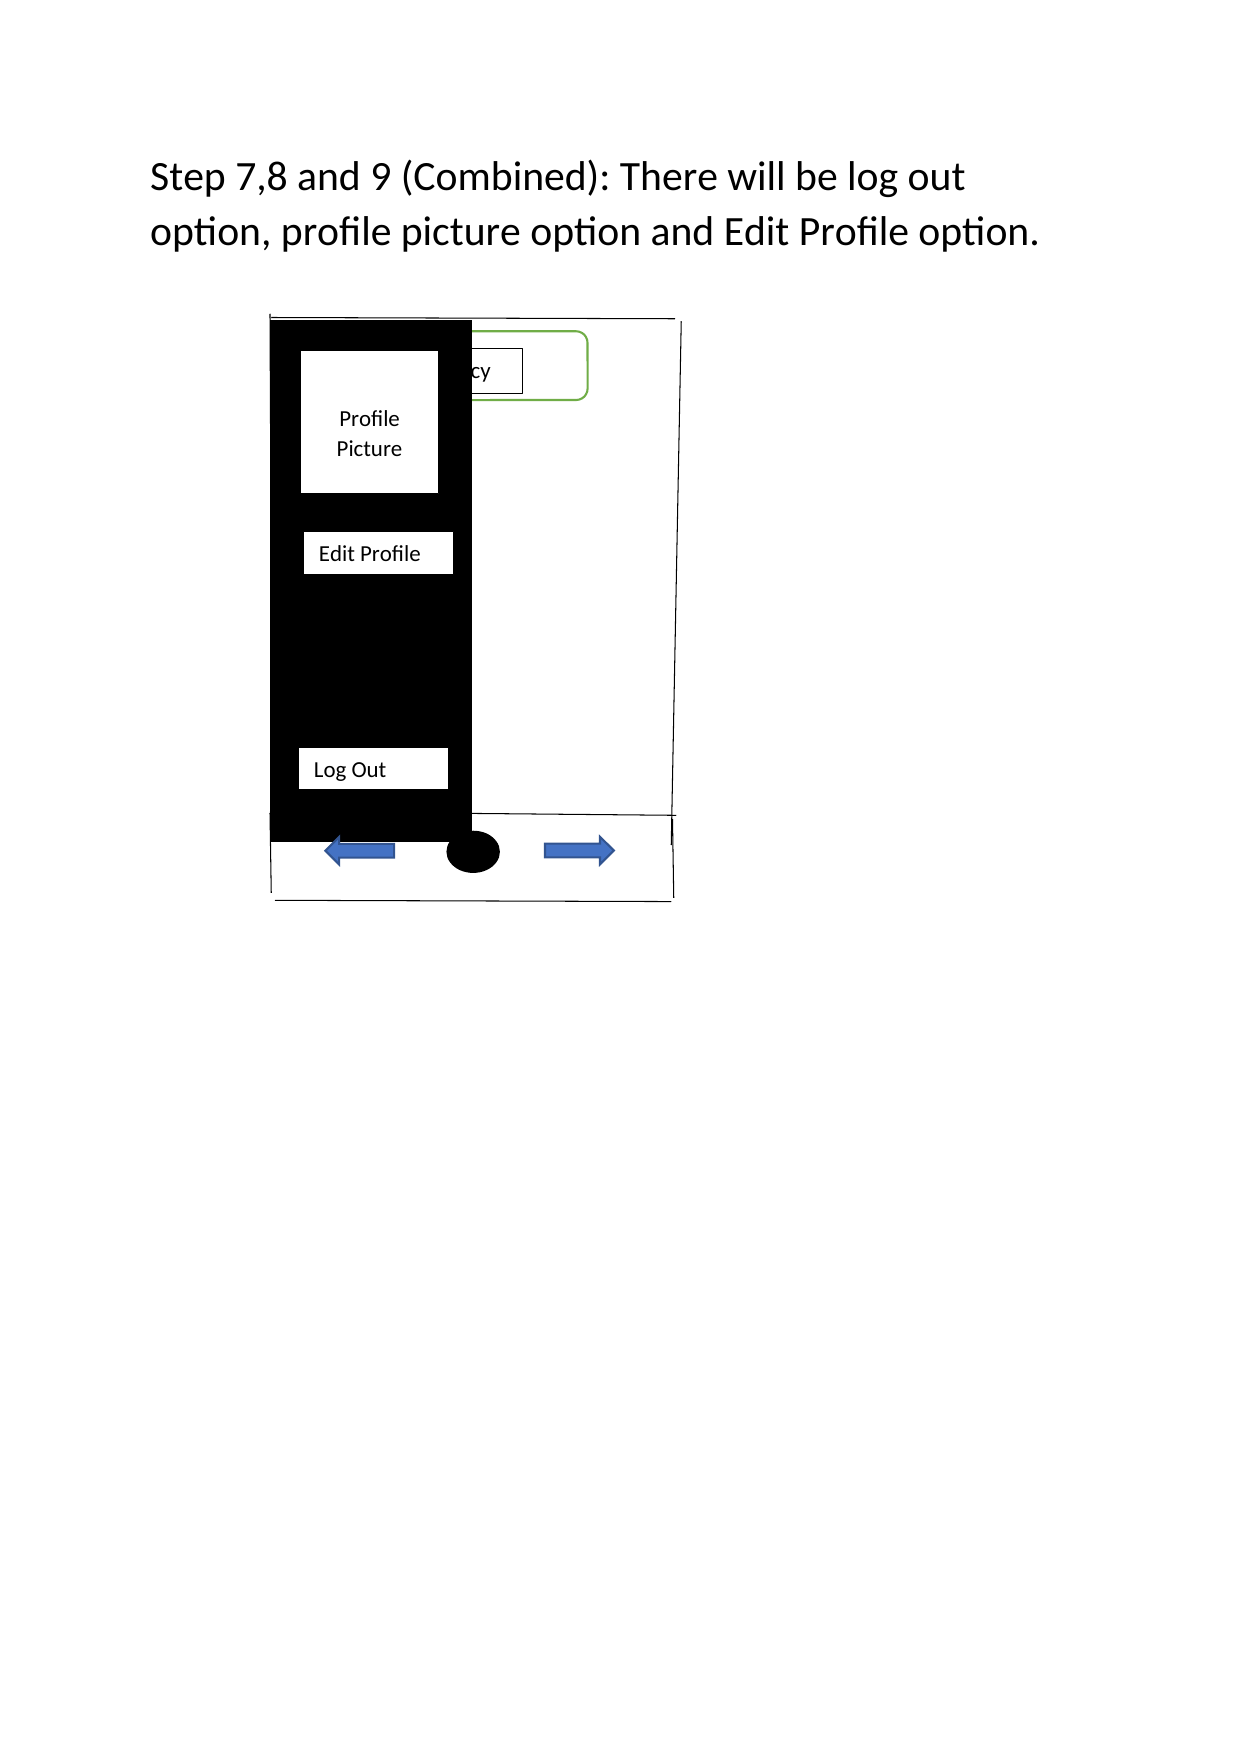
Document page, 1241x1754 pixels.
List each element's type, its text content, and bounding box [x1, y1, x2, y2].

text Step 7,8 and 9 (Combined): There will be log out option, profile picture option and Edit Profile option. [150, 150, 1090, 256]
